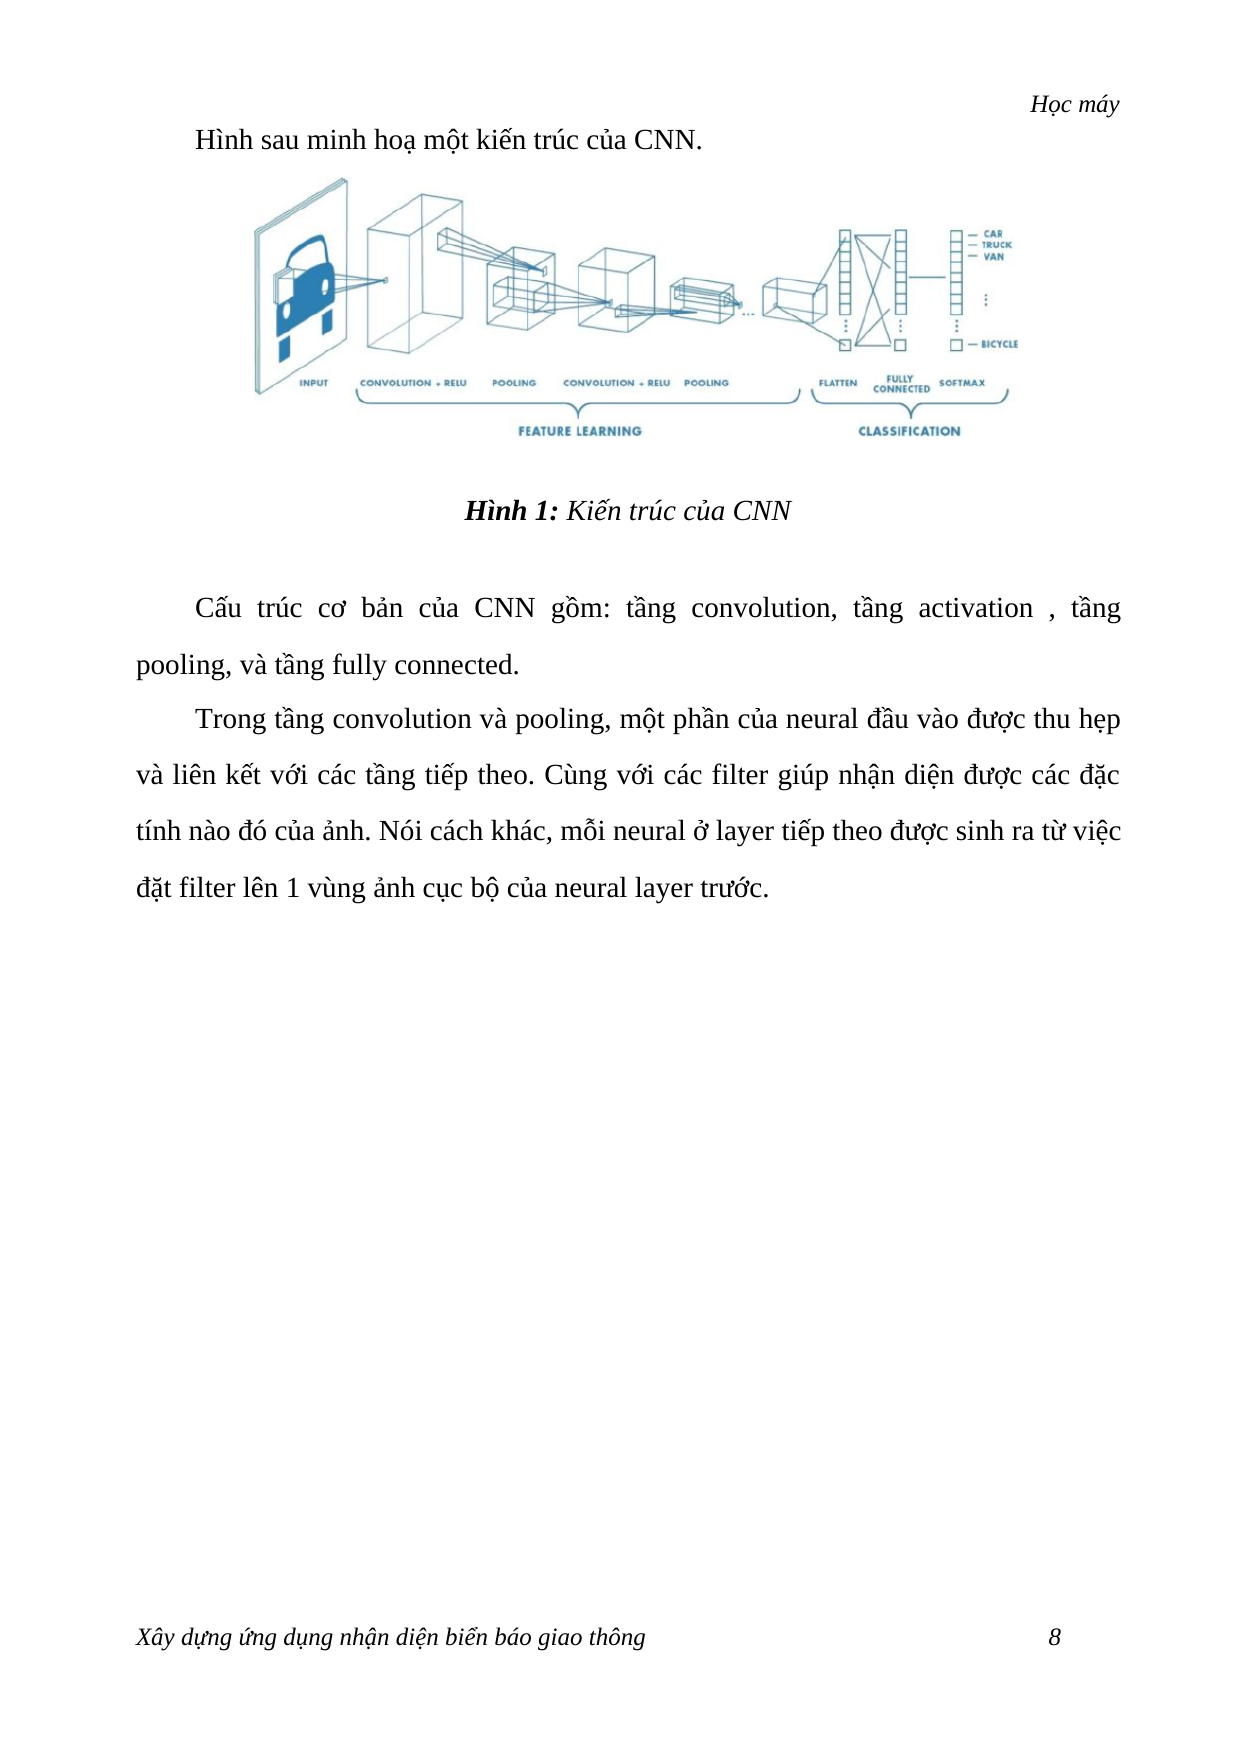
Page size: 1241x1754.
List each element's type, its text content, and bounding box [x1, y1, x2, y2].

picture [206, 174, 1052, 455]
text Trong tầng convolution và pooling, một phần của neural đầu vào được thu hẹp và liên kết với các tầng tiếp theo. Cùng với các filter giúp nhận diện được các đặc tính nào đó của ảnh. Nói cách khác, mỗi neural ở layer tiếp theo được sinh ra từ việc đặt filter lên 1 vùng ảnh cục bộ của neural layer trước. [136, 699, 1122, 905]
text Cấu trúc cơ bản của CNN gồm: tầng convolution, tầng activation , tầng pooling, và tầng fully connected. [136, 588, 1122, 682]
text Kiến trúc của CNN [136, 491, 1122, 528]
text Hình sau minh hoạ một kiến trúc của CNN. [136, 120, 1122, 157]
